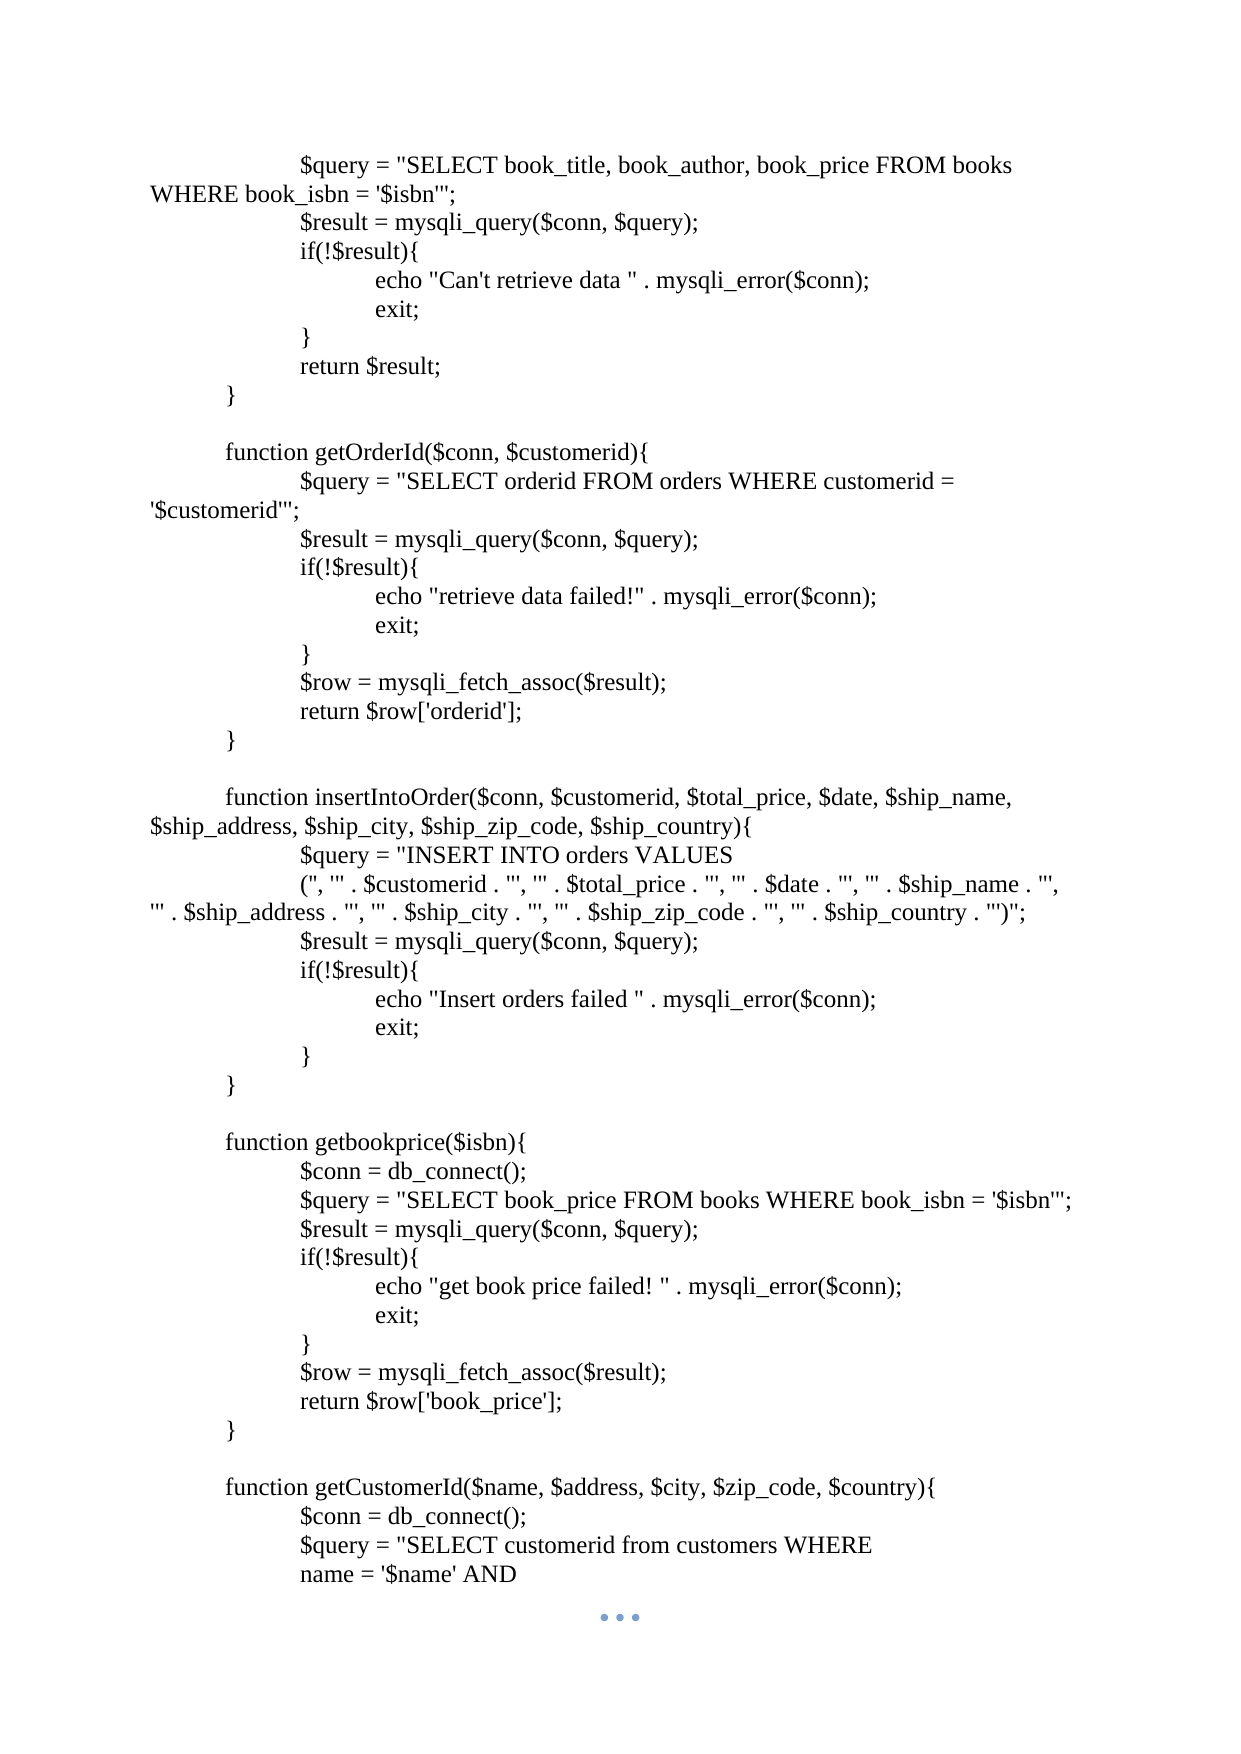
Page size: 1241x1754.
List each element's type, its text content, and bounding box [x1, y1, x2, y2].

text } [150, 1415, 1090, 1444]
text function getOrderId($conn, $customerid){ [150, 437, 1090, 466]
text exit; [150, 294, 1090, 322]
text } [150, 639, 1090, 667]
text echo "retrieve data failed!" . mysqli_error($conn); [150, 581, 1090, 610]
text name = '$name' AND [150, 1559, 1090, 1587]
text $result = mysqli_query($conn, $query); [150, 524, 1090, 552]
text } [150, 322, 1090, 351]
text $result = mysqli_query($conn, $query); [150, 1214, 1090, 1242]
text $conn = db_connect(); [150, 1156, 1090, 1185]
text $row = mysqli_fetch_assoc($result); [150, 667, 1090, 696]
text return $row['orderid']; [150, 696, 1090, 725]
text $query = "SELECT customerid from customers WHERE [150, 1530, 1090, 1559]
text } [150, 1041, 1090, 1070]
text $row = mysqli_fetch_assoc($result); [150, 1357, 1090, 1386]
text exit; [150, 1300, 1090, 1329]
text $query = "SELECT book_title, book_author, book_price FROM books WHERE book_isbn = '$isbn'"; [150, 150, 1090, 207]
text $result = mysqli_query($conn, $query); [150, 207, 1090, 236]
text } [150, 1070, 1090, 1099]
text function getCustomerId($name, $address, $city, $zip_code, $country){ [150, 1472, 1090, 1501]
text function insertIntoOrder($conn, $customerid, $total_price, $date, $ship_name, $ship_address, $ship_city, $ship_zip_code, $ship_country){ [150, 782, 1090, 840]
text return $row['book_price']; [150, 1386, 1090, 1415]
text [150, 265, 1090, 294]
text $result = mysqli_query($conn, $query); [150, 926, 1090, 955]
text echo "get book price failed! " . mysqli_error($conn); [150, 1271, 1090, 1300]
text $query = "SELECT orderid FROM orders WHERE customerid = '$customerid'"; [150, 466, 1090, 524]
text if(!$result){ [150, 955, 1090, 984]
text exit; [150, 610, 1090, 639]
text $conn = db_connect(); [150, 1501, 1090, 1530]
text ('', '" . $customerid . "', '" . $total_price . "', '" . $date . "', '" . $ship_name . "', '" . $ship_address . "', '" . $ship_city . "', '" . $ship_zip_code . "', '" . $ship_country . "')"; [150, 869, 1090, 926]
text } [150, 1329, 1090, 1357]
text } [150, 380, 1090, 409]
text $query = "SELECT book_price FROM books WHERE book_isbn = '$isbn'"; [150, 1185, 1090, 1214]
text function getbookprice($isbn){ [150, 1127, 1090, 1156]
text if(!$result){ [150, 236, 1090, 265]
text return $result; [150, 351, 1090, 380]
text } [150, 725, 1090, 754]
text if(!$result){ [150, 1242, 1090, 1271]
text $query = "INSERT INTO orders VALUES [150, 840, 1090, 869]
text exit; [150, 1012, 1090, 1041]
text if(!$result){ [150, 552, 1090, 581]
text echo "Insert orders failed " . mysqli_error($conn); [150, 984, 1090, 1012]
